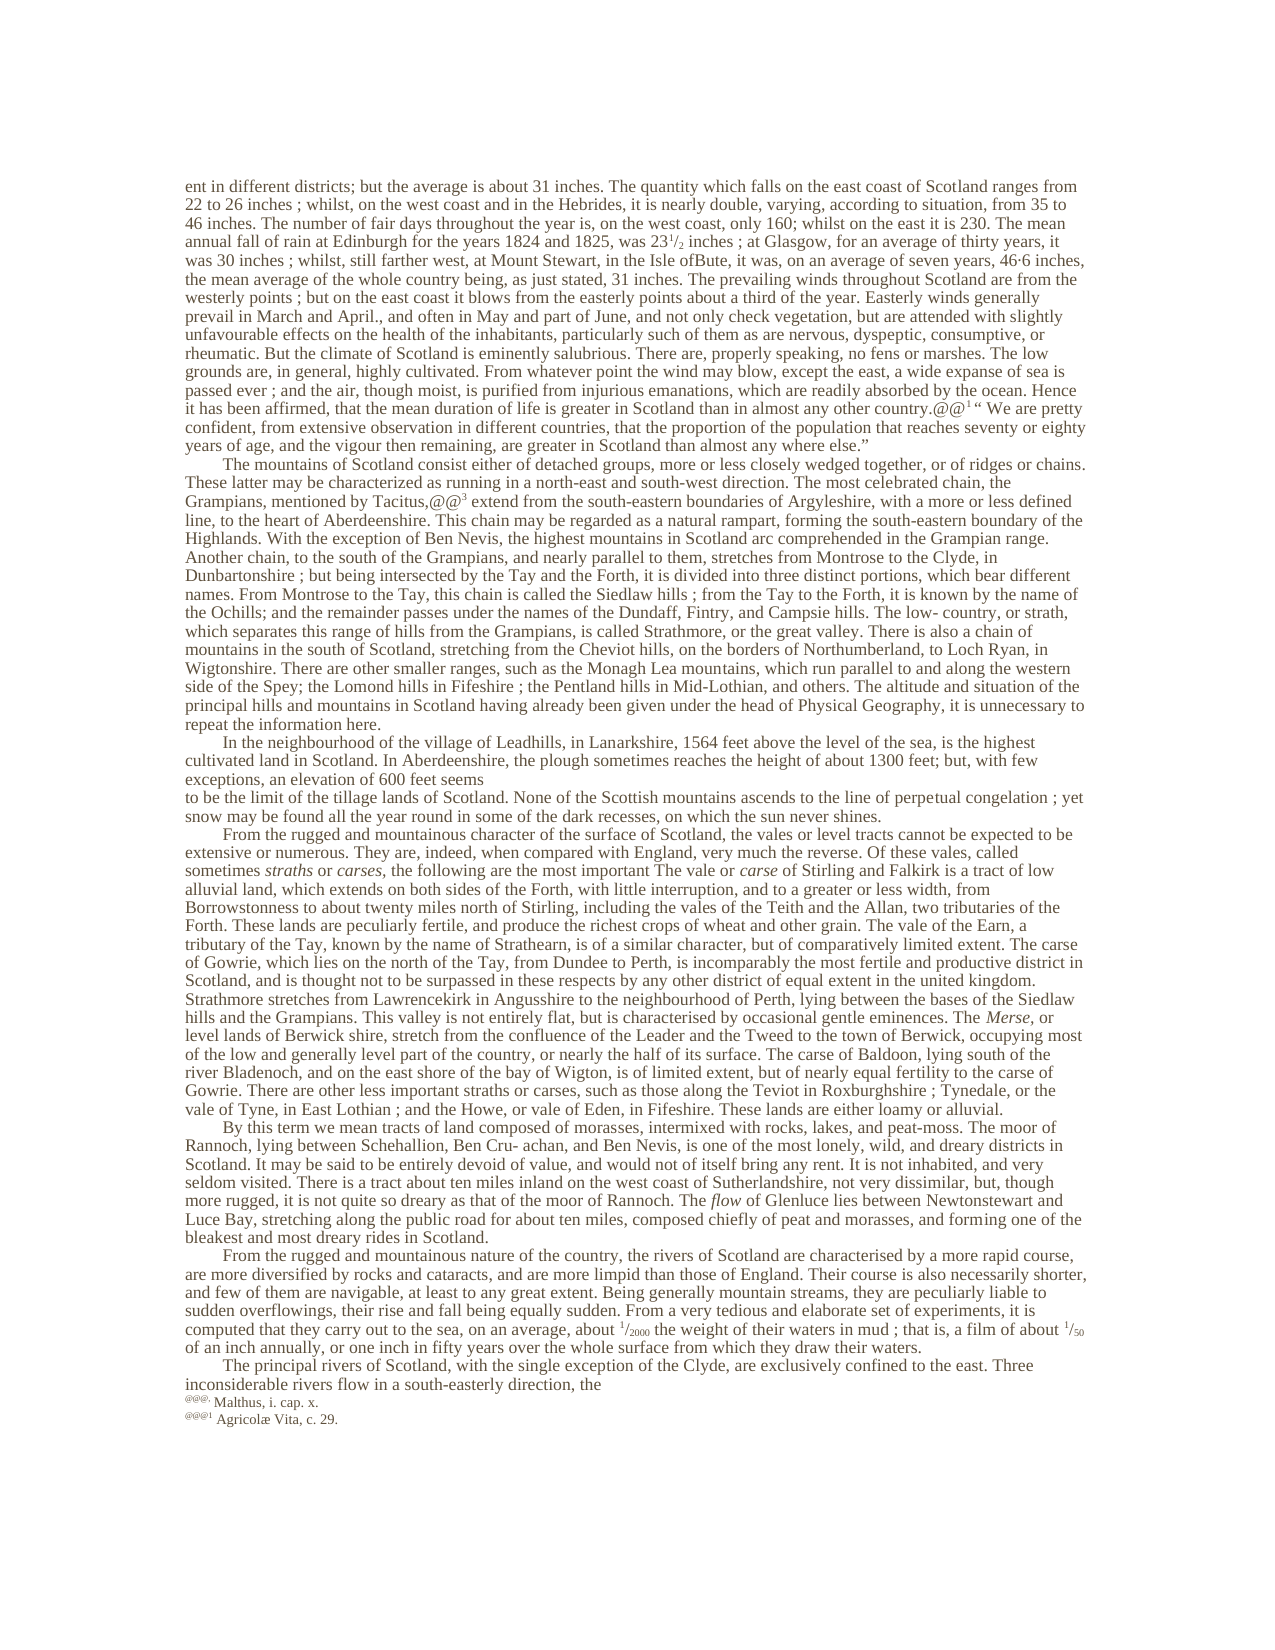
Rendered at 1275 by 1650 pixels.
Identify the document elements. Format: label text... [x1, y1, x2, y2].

text ent in different districts; but the average is about 31 inches. The quantity which falls on the east coast of Scotland ranges from 22 to 26 inches ; whilst, on the west coast and in the Hebrides, it is nearly double, varying, according to situation, from 35 to 46 inches. The number of fair days throughout the year is, on the west coast, only 160; whilst on the east it is 230. The mean annual fall of rain at Edinburgh for the years 1824 and 1825, was 231/2 inches ; at Glasgow, for an average of thirty years, it was 30 inches ; whilst, still farther west, at Mount Stewart, in the Isle ofBute, it was, on an average of seven years, 46∙6 inches, the mean average of the whole country being, as just stated, 31 inches. The prevailing winds throughout Scotland are from the westerly points ; but on the east coast it blows from the easterly points about a third of the year. Easterly winds generally prevail in March and April., and often in May and part of June, and not only check vegetation, but are attended with slightly unfavourable effects on the health of the inhabitants, particularly such of them as are nervous, dyspeptic, consumptive, or rheumatic. But the climate of Scotland is eminently salubrious. There are, properly speaking, no fens or marshes. The low grounds are, in general, highly cultivated. From whatever point the wind may blow, except the east, a wide expanse of sea is passed ever ; and the air, though moist, is purified from injurious emanations, which are readily absorbed by the ocean. Hence it has been affirmed, that the mean duration of life is greater in Scotland than in almost any other country.@@1 “ We are pretty confident, from extensive observation in different countries, that the proportion of the population that reaches seventy or eighty years of age, and the vigour then remaining, are greater in Scotland than almost any where else.” [185, 178, 1089, 456]
text to be the limit of the tillage lands of Scotland. None of the Scottish mountains ascends to the line of perpetual congelation ; yet snow may be found all the year round in some of the dark recesses, on which the sun never shines. [185, 789, 1089, 826]
text The mountains of Scotland consist either of detached groups, more or less closely wedged together, or of ridges or chains. These latter may be characterized as running in a north-east and south-west direction. The most celebrated chain, the Grampians, mentioned by Tacitus,@@3 extend from the south-eastern boundaries of Argyleshire, with a more or less defined line, to the heart of Aberdeenshire. This chain may be regarded as a natural rampart, forming the south-eastern boundary of the Highlands. With the exception of Ben Nevis, the highest mountains in Scotland arc comprehended in the Grampian range. Another chain, to the south of the Grampians, and nearly parallel to them, stretches from Montrose to the Clyde, in Dunbartonshire ; but being intersected by the Tay and the Forth, it is divided into three distinct portions, which bear different names. From Montrose to the Tay, this chain is called the Siedlaw hills ; from the Tay to the Forth, it is known by the name of the Ochills; and the remainder passes under the names of the Dundaff, Fintry, and Campsie hills. The low- country, or strath, which separates this range of hills from the Grampians, is called Strathmore, or the great valley. There is also a chain of mountains in the south of Scotland, stretching from the Cheviot hills, on the borders of Northumberland, to Loch Ryan, in Wigtonshire. There are other smaller ranges, such as the Monagh Lea mountains, which run parallel to and along the western side of the Spey; the Lomond hills in Fifeshire ; the Pentland hills in Mid-Lothian, and others. The altitude and situation of the principal hills and mountains in Scotland having already been given under the head of Physical Geography, it is unnecessary to repeat the information here. [185, 456, 1089, 734]
text In the neighbourhood of the village of Leadhills, in Lanarkshire, 1564 feet above the level of the sea, is the highest cultivated land in Scotland. In Aberdeenshire, the plough sometimes reaches the height of about 1300 feet; but, with few exceptions, an elevation of 600 feet seems [185, 734, 1089, 789]
text From the rugged and mountainous nature of the country, the rivers of Scotland are characterised by a more rapid course, are more diversified by rocks and cataracts, and are more limpid than those of England. Their course is also necessarily shorter, and few of them are navigable, at least to any great extent. Being generally mountain streams, they are peculiarly liable to sudden overflowings, their rise and fall being equally sudden. From a very tedious and elaborate set of experiments, it is computed that they carry out to the sea, on an average, about 1/2000 the weight of their waters in mud ; that is, a film of about 1/50 of an inch annually, or one inch in fifty years over the whole surface from which they draw their waters. [185, 1247, 1089, 1357]
text The principal rivers of Scotland, with the single exception of the Clyde, are exclusively confined to the east. Three inconsiderable rivers flow in a south-easterly direction, the [185, 1357, 1089, 1394]
text From the rugged and mountainous character of the surface of Scotland, the vales or level tracts cannot be expected to be extensive or numerous. They are, indeed, when compared with England, very much the reverse. Of these vales, called sometimes straths or carses, the following are the most important The vale or carse of Stirling and Falkirk is a tract of low alluvial land, which extends on both sides of the Forth, with little interruption, and to a greater or less width, from Borrowstonness to about twenty miles north of Stirling, including the vales of the Teith and the Allan, two tributaries of the Forth. These lands are peculiarly fertile, and produce the richest crops of wheat and other grain. The vale of the Earn, a tributary of the Tay, known by the name of Strathearn, is of a similar character, but of comparatively limited extent. The carse of Gowrie, which lies on the north of the Tay, from Dundee to Perth, is incomparably the most fertile and productive district in Scotland, and is thought not to be surpassed in these respects by any other district of equal extent in the united kingdom. Strathmore stretches from Lawrencekirk in Angusshire to the neighbourhood of Perth, lying between the bases of the Siedlaw hills and the Grampians. This valley is not entirely flat, but is characterised by occasional gentle eminences. The Merse, or level lands of Berwick shire, stretch from the confluence of the Leader and the Tweed to the town of Berwick, occupying most of the low and generally level part of the country, or nearly the half of its surface. The carse of Baldoon, lying south of the river Bladenoch, and on the east shore of the bay of Wigton, is of limited extent, but of nearly equal fertility to the carse of Gowrie. There are other less important straths or carses, such as those along the Teviot in Roxburghshire ; Tynedale, or the vale of Tyne, in East Lothian ; and the Howe, or vale of Eden, in Fifeshire. These lands are either loamy or alluvial. [185, 826, 1089, 1119]
text By this term we mean tracts of land composed of morasses, intermixed with rocks, lakes, and peat-moss. The moor of Rannoch, lying between Schehallion, Ben Cru- achan, and Ben Nevis, is one of the most lonely, wild, and dreary districts in Scotland. It may be said to be entirely devoid of value, and would not of itself bring any rent. It is not inhabited, and very seldom visited. There is a tract about ten miles inland on the west coast of Sutherlandshire, not very dissimilar, but, though more rugged, it is not quite so dreary as that of the moor of Rannoch. The flow of Glenluce lies between Newtonstewart and Luce Bay, stretching along the public road for about ten miles, composed chiefly of peat and morasses, and forming one of the bleakest and most dreary rides in Scotland. [185, 1119, 1089, 1247]
text @@@, Malthus, i. cap. x. [185, 1394, 1089, 1410]
text @@@1 Agricolæ Vita, c. 29. [185, 1410, 1089, 1427]
